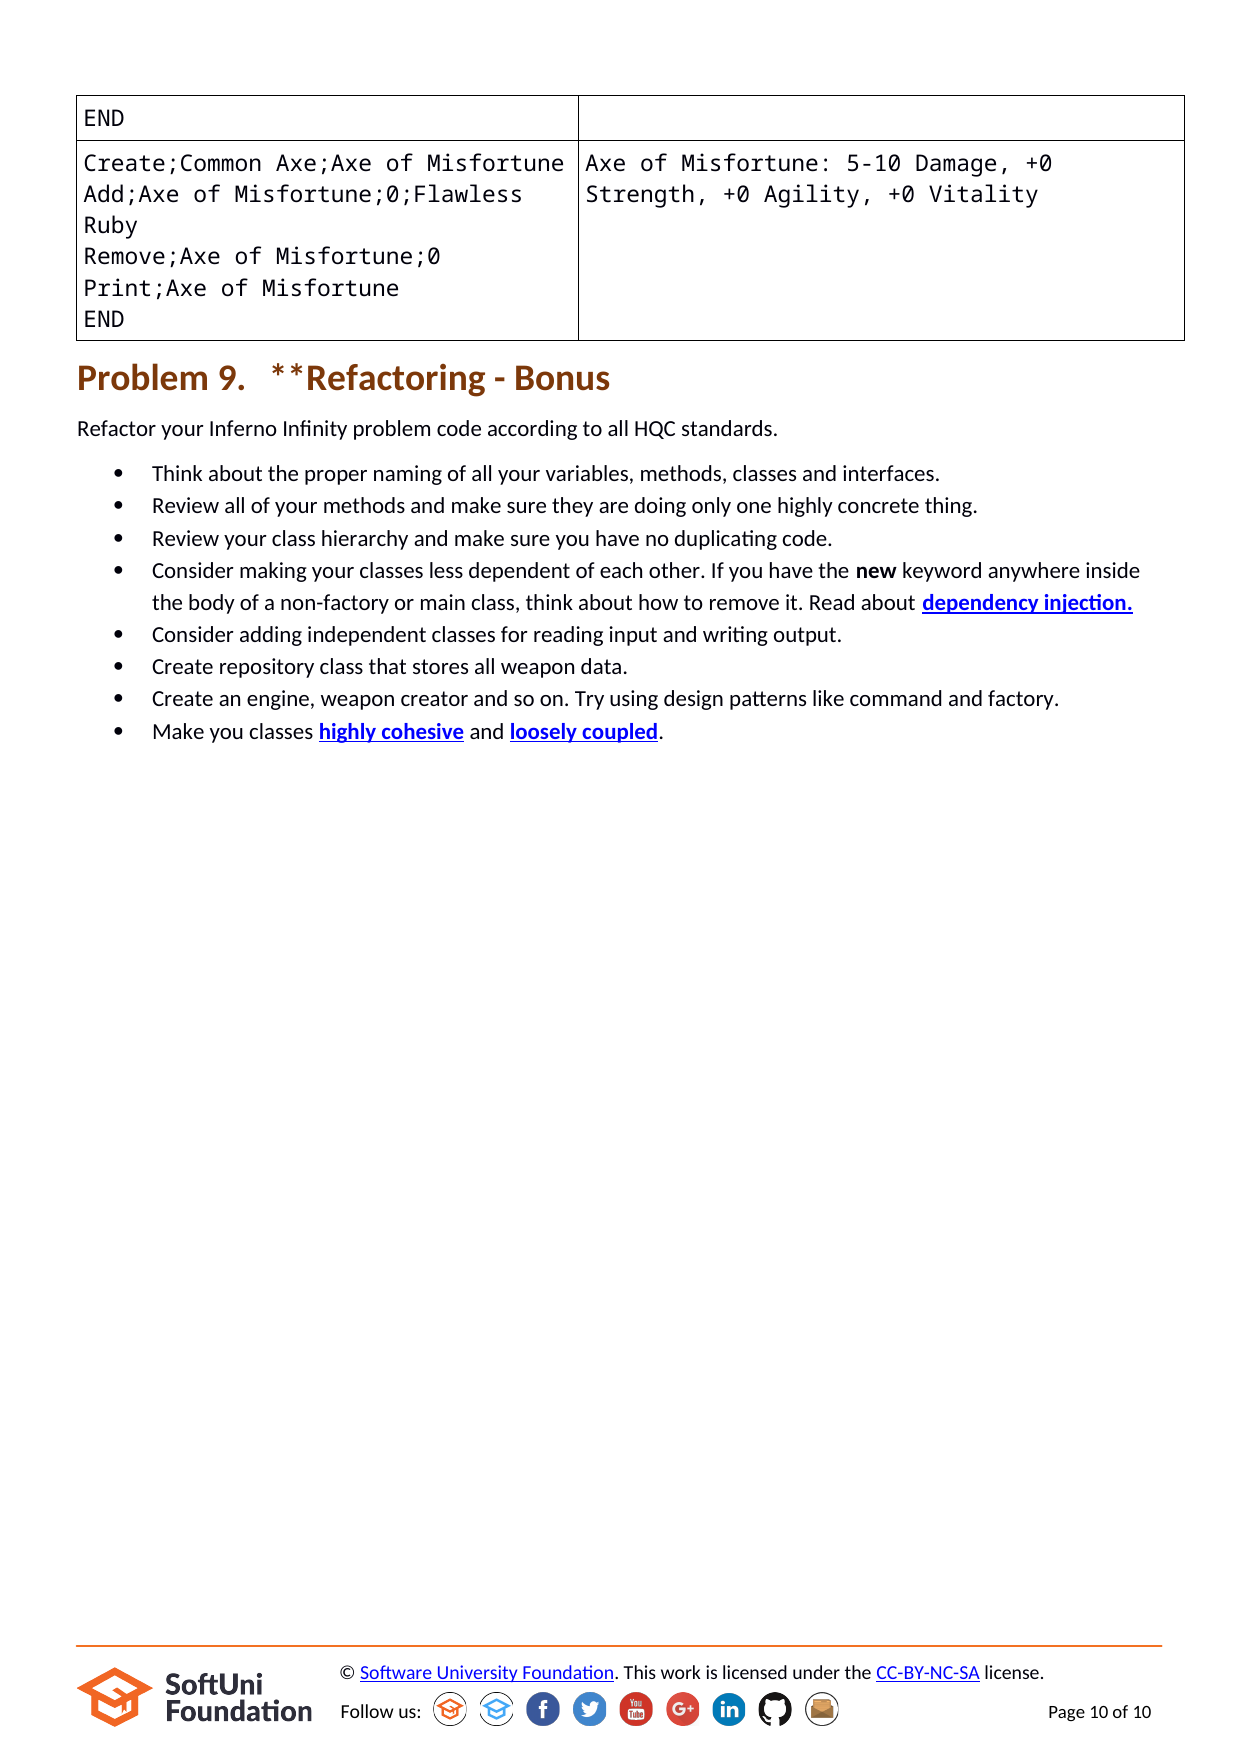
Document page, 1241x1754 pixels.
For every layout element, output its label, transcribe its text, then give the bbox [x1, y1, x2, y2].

picture [433, 1692, 467, 1726]
list Create repository class that stores all weapon data. [114, 652, 1163, 680]
picture [736, 1693, 746, 1703]
list Consider making your classes less dependent of each other. If you have the new keyword anywhere inside the body of a non-factory or main class, think about how to remove it. Read about dependency injection. [114, 556, 1163, 616]
list Review all of your methods and make sure they are doing only one highly concrete thing. [114, 491, 1163, 519]
table_cell Axe of Misfortune: 5-10 Damage, +0 Strength, +0 Agility, +0 Vitality [579, 141, 1184, 340]
list Make you classes highly cohesive and loosely coupled. [114, 717, 1163, 745]
picture [712, 1693, 722, 1703]
list Think about the proper naming of all your variables, methods, classes and interfaces. [114, 459, 1163, 487]
picture [736, 1716, 746, 1726]
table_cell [579, 96, 1184, 139]
picture [805, 1692, 839, 1726]
picture [76, 1667, 312, 1727]
list Create an engine, weapon creator and so on. Try using design patterns like command and factory. [114, 684, 1163, 713]
picture [573, 1692, 607, 1726]
subtitle **Refactoring - Bonus [77, 353, 1163, 399]
picture [666, 1692, 700, 1726]
text Refactor your Inferno Infinity problem code according to all HQC standards. [77, 414, 1163, 443]
picture [619, 1692, 653, 1726]
list Consider adding independent classes for reading input and writing output. [114, 620, 1163, 648]
picture [758, 1692, 792, 1726]
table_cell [77, 96, 578, 139]
picture [712, 1716, 722, 1726]
picture [480, 1692, 513, 1726]
picture [727, 1707, 738, 1717]
list Review your class hierarchy and make sure you have no duplicating code. [114, 524, 1163, 552]
picture [526, 1692, 560, 1726]
table_cell Create;Common Axe;Axe of Misfortune Add;Axe of Misfortune;0;Flawless Ruby Remove;Axe of Misfortune;0 Print;Axe of Misfortune END [77, 141, 578, 340]
